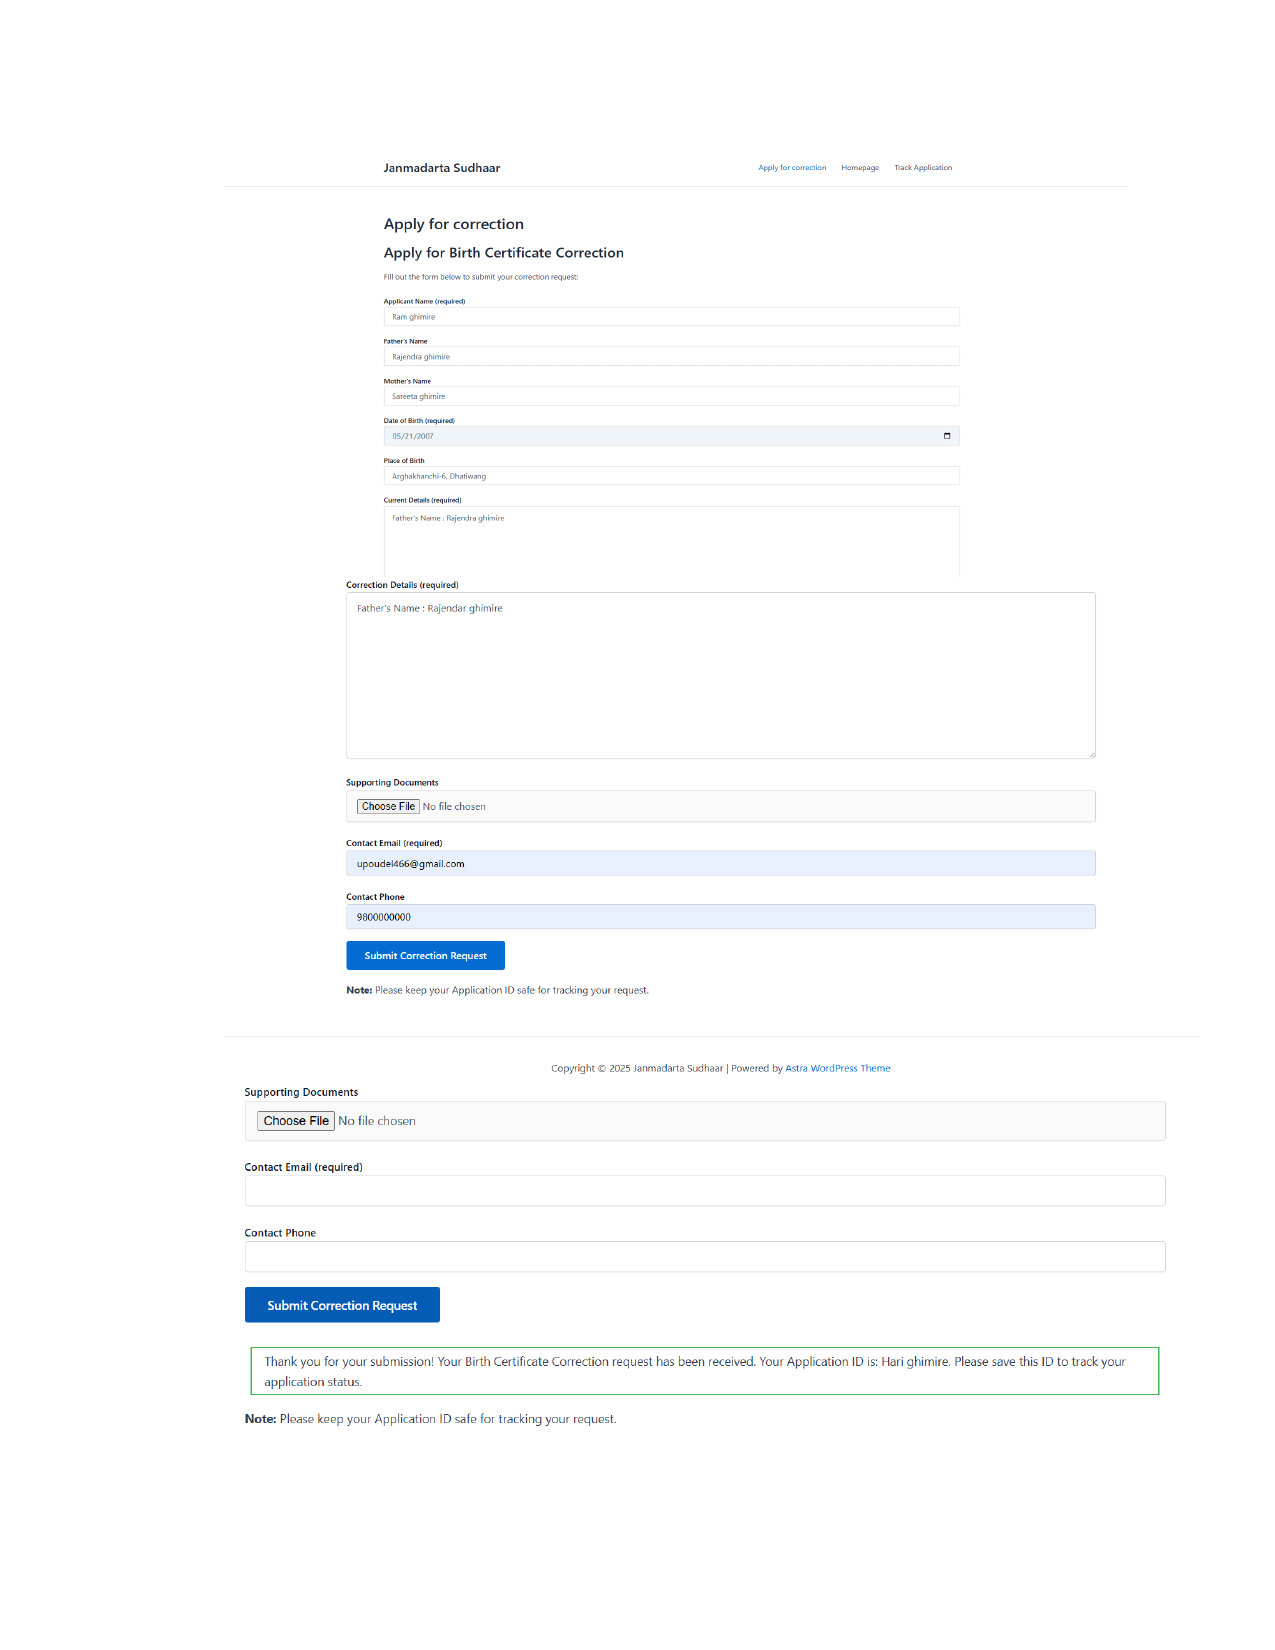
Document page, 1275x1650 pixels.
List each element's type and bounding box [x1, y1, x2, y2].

picture [225, 580, 1200, 1077]
picture [225, 150, 1128, 577]
picture [225, 1086, 1200, 1441]
